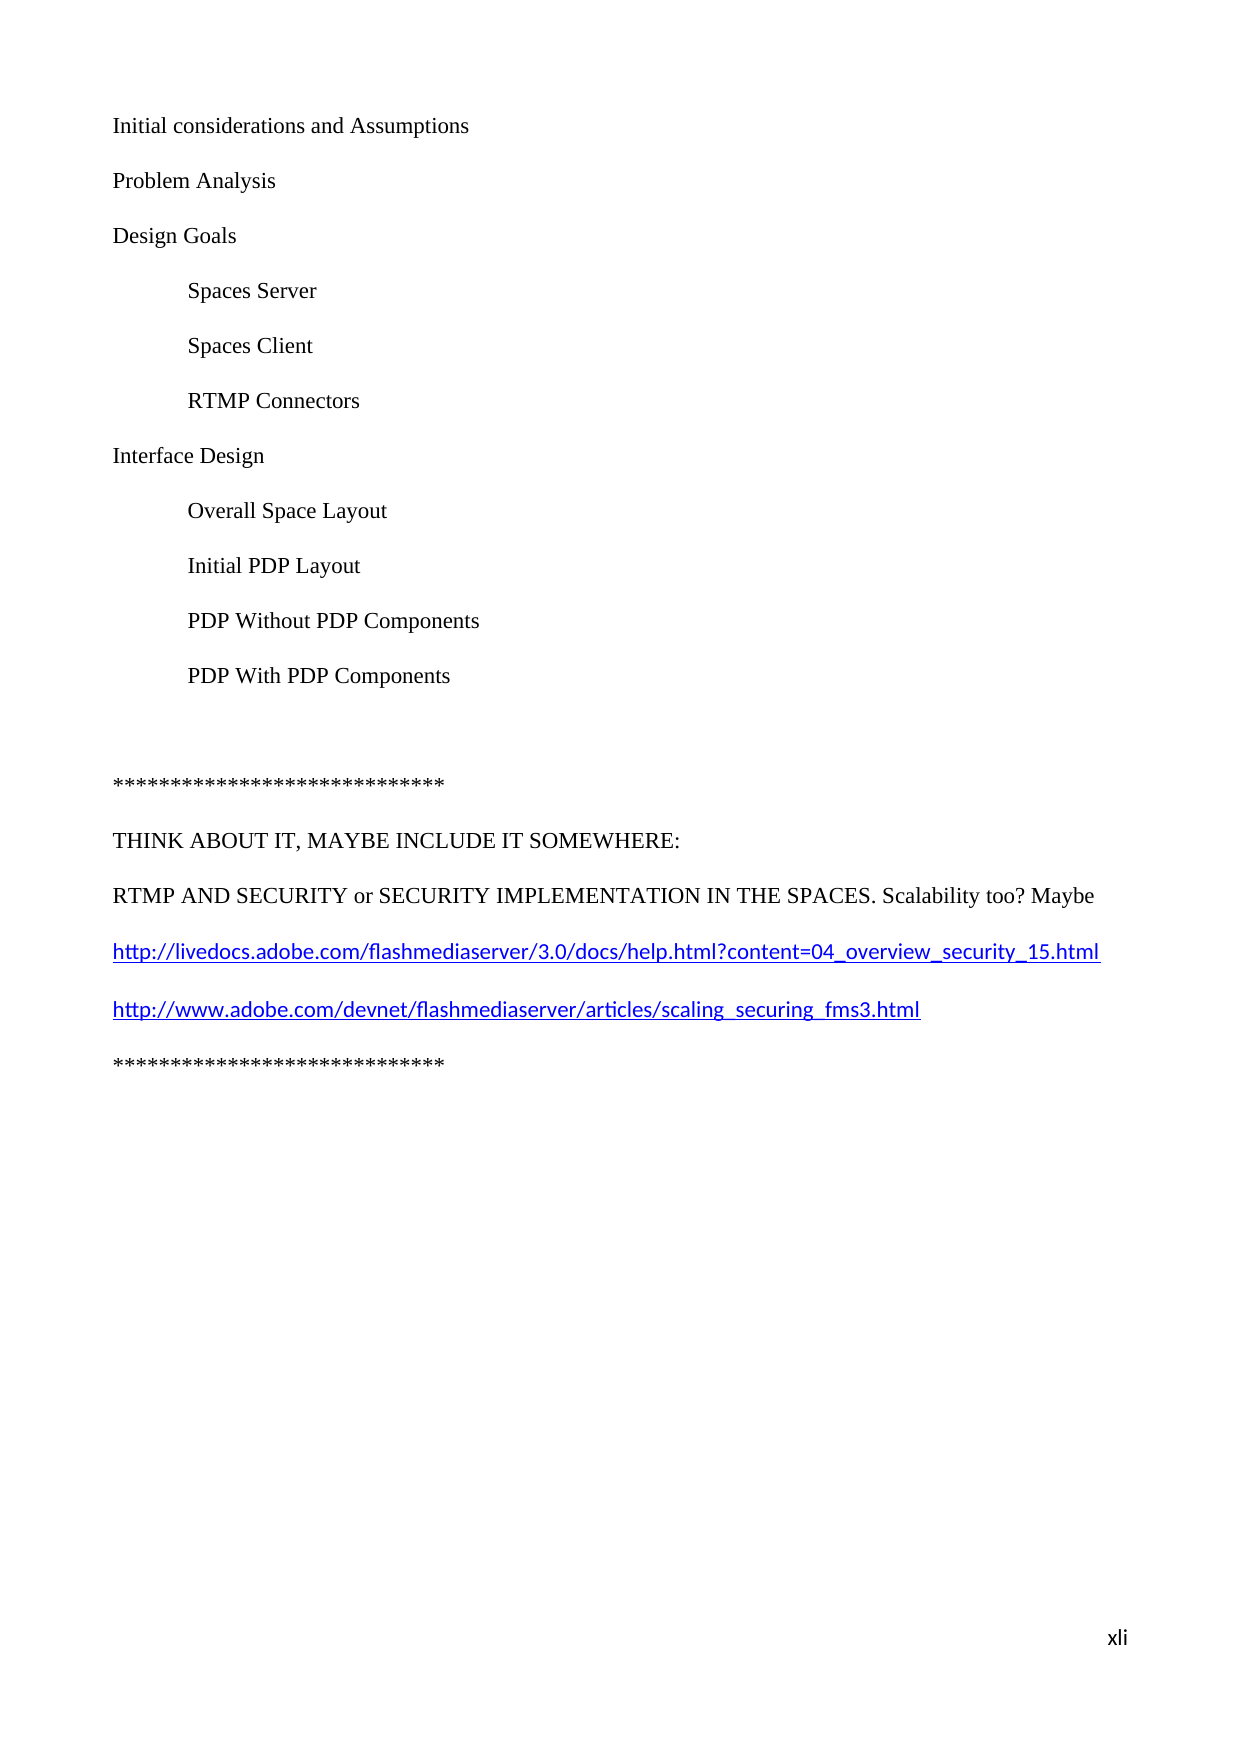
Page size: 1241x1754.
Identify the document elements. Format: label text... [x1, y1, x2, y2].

text Spaces Client [112, 332, 1128, 359]
text Problem Analysis [112, 167, 1128, 194]
text THINK ABOUT IT, MAYBE INCLUDE IT SOMEWHERE: [112, 827, 1128, 854]
text Interface Design [112, 442, 1128, 469]
text PDP Without PDP Components [112, 607, 1128, 634]
text ***************************** [112, 1052, 1128, 1078]
text Initial considerations and Assumptions [112, 112, 1128, 139]
text Overall Space Layout [112, 497, 1128, 524]
text Spaces Server [112, 277, 1128, 304]
text Initial PDP Layout [112, 552, 1128, 579]
text ***************************** [112, 772, 1128, 799]
text RTMP AND SECURITY or SECURITY IMPLEMENTATION IN THE SPACES. Scalability too? Maybe [112, 882, 1128, 909]
text PDP With PDP Components [112, 662, 1128, 689]
text http://livedocs.adobe.com/flashmediaserver/3.0/docs/help.html?content=04_overview_security_15.html [112, 937, 1128, 966]
text RTMP Connectors [112, 387, 1128, 414]
text Design Goals [112, 222, 1128, 249]
text http://www.adobe.com/devnet/flashmediaserver/articles/scaling_securing_fms3.html [112, 995, 1128, 1023]
